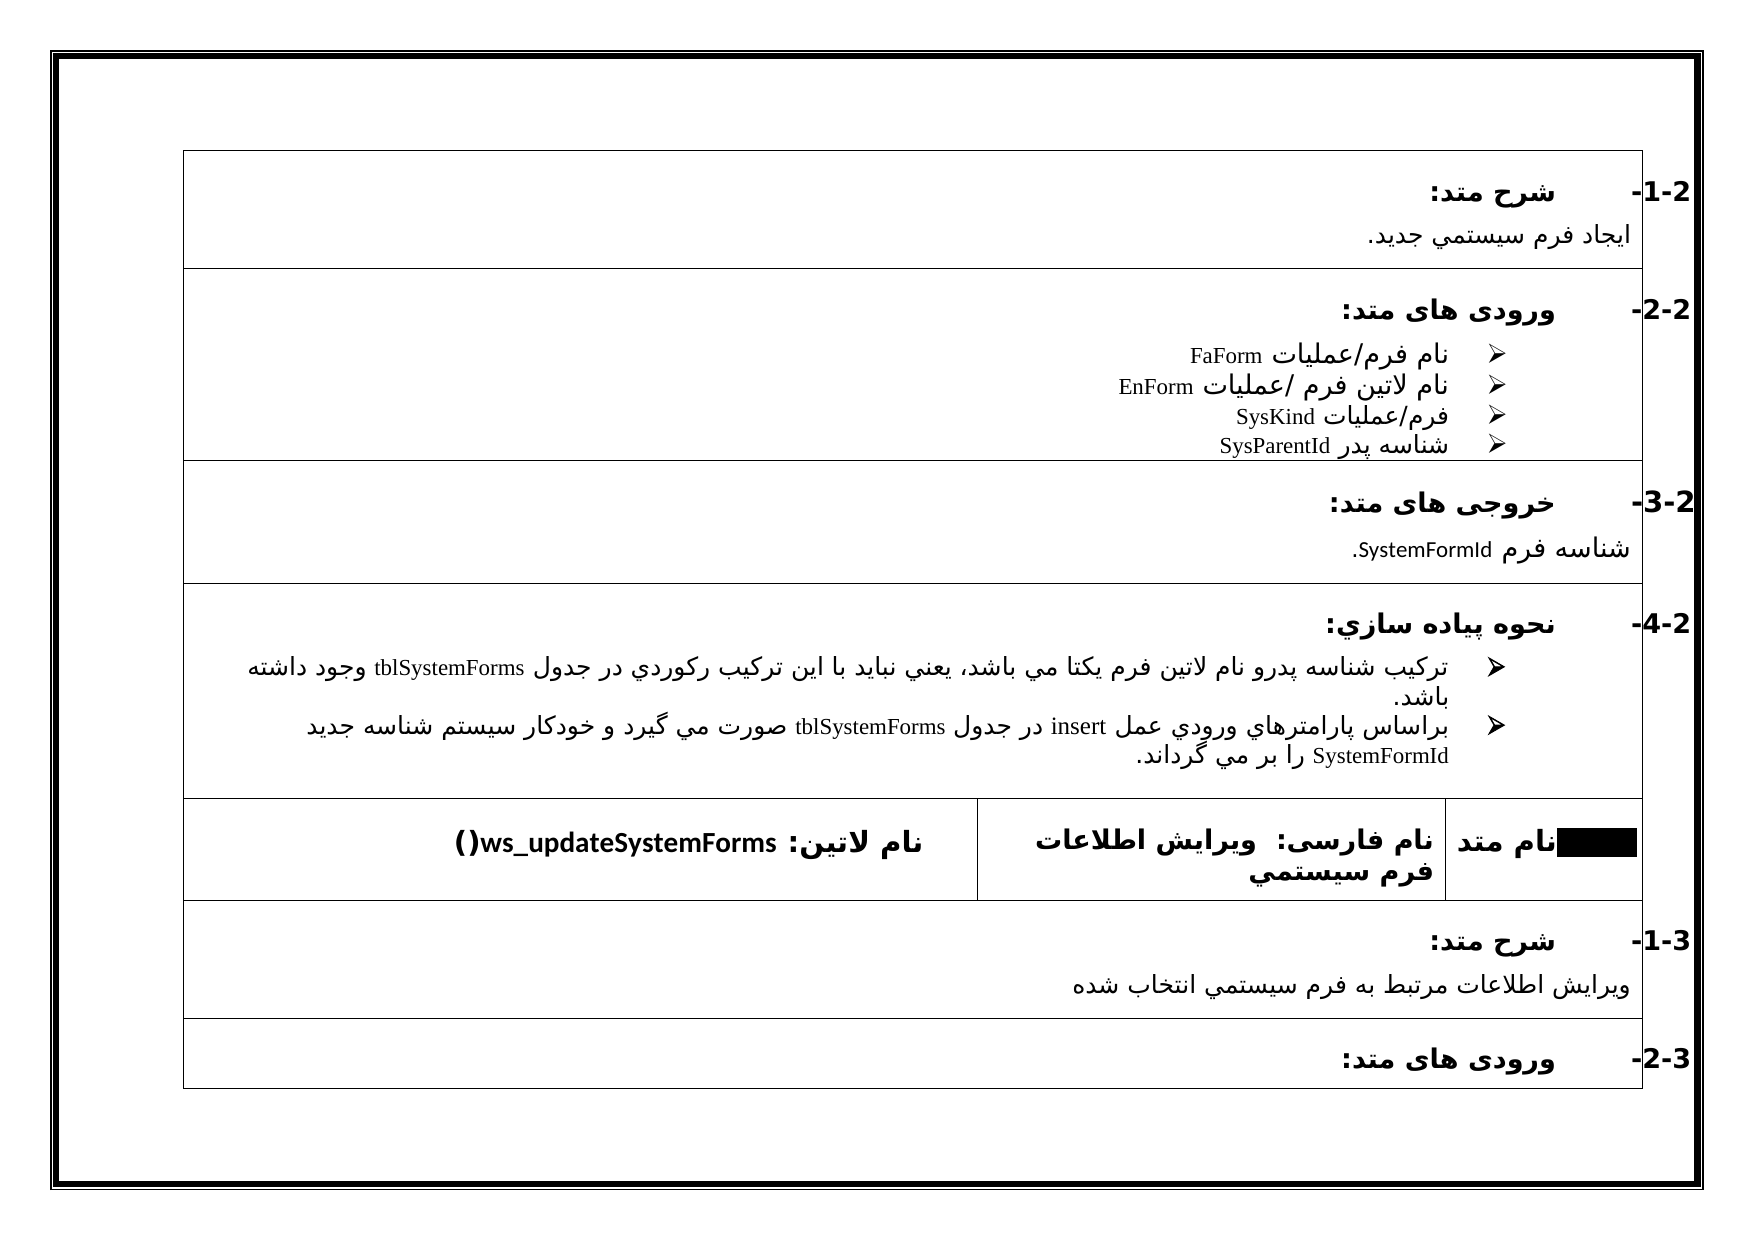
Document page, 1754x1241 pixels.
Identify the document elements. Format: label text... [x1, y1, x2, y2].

table_cell نام فارسی: ويرايش اطلاعات فرم سيستمي [978, 799, 1445, 900]
table_cell نحوه پياده سازي: ترکيب شناسه پدرو نام لاتين فرم يکتا مي باشد، يعني نبايد با اين ترکيب رکوردي در جدول tblSystemForms وجود داشته باشد. براساس پارامترهاي ورودي عمل insert در جدول tblSystemForms صورت مي گيرد و خودکار سيستم شناسه جديد SystemFormId را بر مي گرداند. [184, 584, 1642, 798]
table_cell شرح متد: ايجاد فرم سيستمي جديد. [184, 151, 1642, 268]
table_cell شرح متد: ويرايش اطلاعات مرتبط به فرم سيستمي انتخاب شده [184, 901, 1642, 1018]
table_cell نام لاتین: ws_updateSystemForms() [184, 799, 977, 900]
table_cell خروجی های متد: شناسه فرم SystemFormId. [184, 461, 1642, 582]
table_cell نام متد [1446, 799, 1642, 900]
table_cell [184, 1019, 1642, 1088]
table_cell ورودی های متد: نام فرم/عمليات FaForm نام لاتين فرم /عمليات EnForm فرم/عمليات SysKind شناسه پدر SysParentId [184, 269, 1642, 459]
